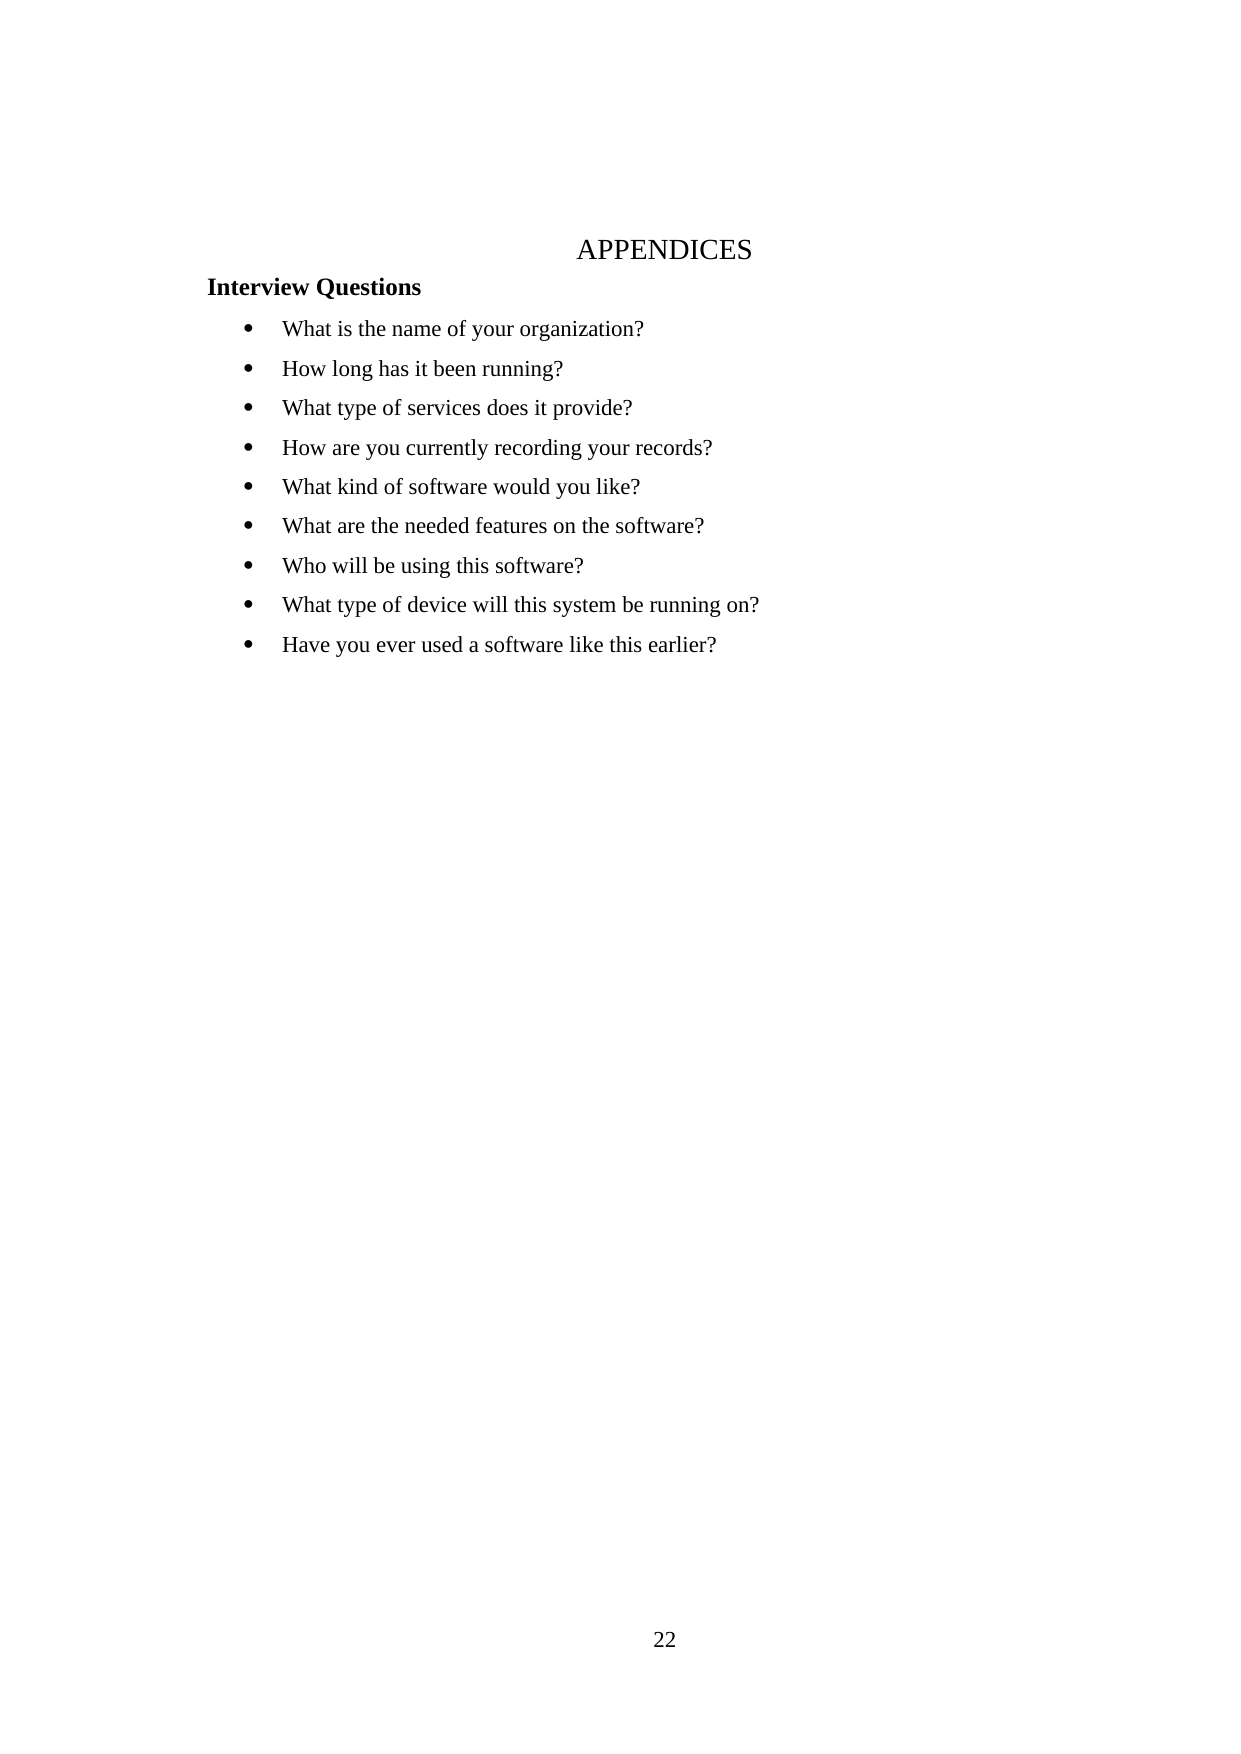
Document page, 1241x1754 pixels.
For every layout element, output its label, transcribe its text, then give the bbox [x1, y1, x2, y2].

list What kind of software would you like? [244, 473, 1122, 499]
list How long has it been running? [244, 355, 1122, 381]
list Have you ever used a software like this earlier? [244, 631, 1122, 657]
subtitle APPENDICES [207, 232, 1122, 265]
list How are you currently recording your records? [244, 434, 1122, 460]
list What type of services does it provide? [244, 394, 1122, 421]
subtitle Interview Questions [207, 272, 1122, 301]
list What type of device will this system be running on? [244, 592, 1122, 618]
list What is the name of your organization? [244, 315, 1122, 342]
list Who will be using this software? [244, 552, 1122, 578]
list What are the needed features on the software? [244, 513, 1122, 539]
